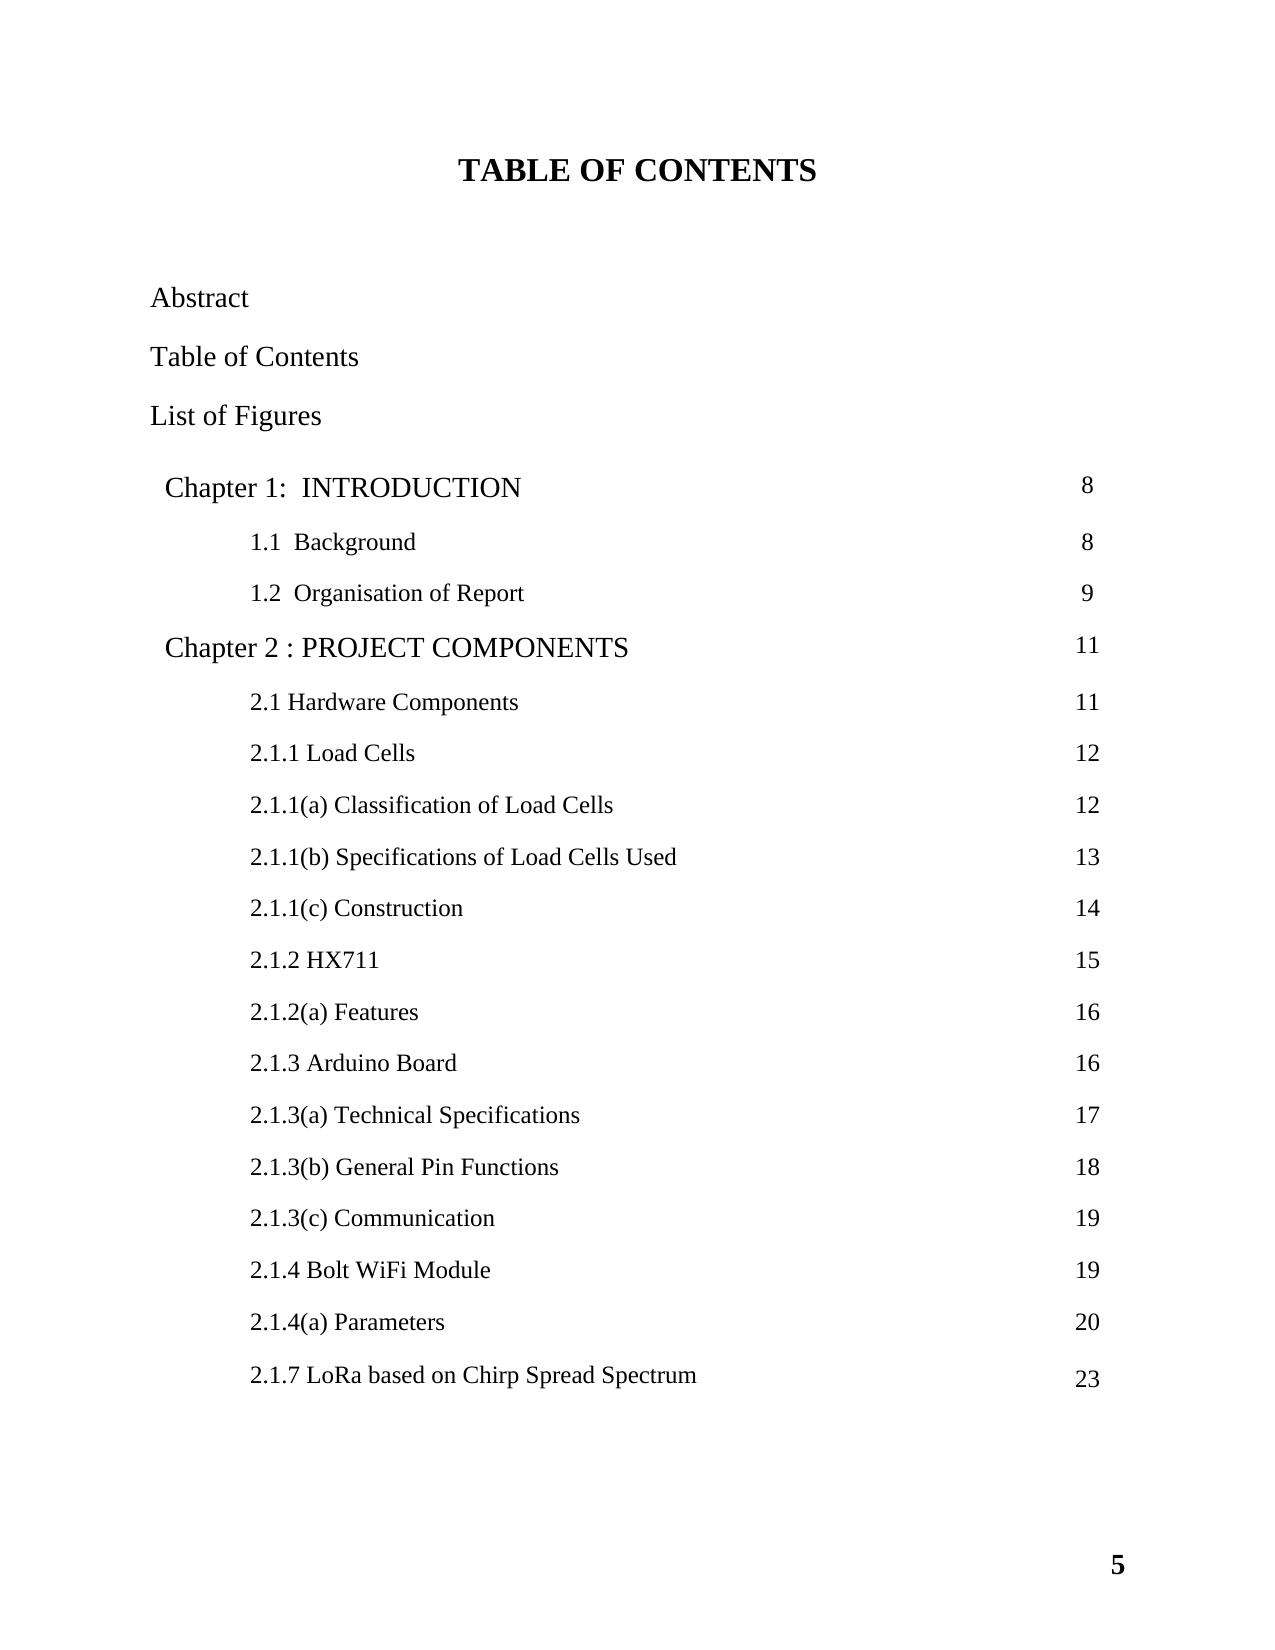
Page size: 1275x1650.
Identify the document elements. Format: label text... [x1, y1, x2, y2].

table_cell 2.1.3(c) Communication [141, 1193, 1032, 1242]
table_cell 2.1.4 Bolt WiFi Module [141, 1245, 1032, 1294]
table_cell 16 [1034, 986, 1140, 1036]
table_cell 13 [1034, 831, 1140, 881]
table_cell 2.1.3(a) Technical Specifications [141, 1090, 1032, 1139]
table_cell 18 [1034, 1141, 1140, 1191]
table_cell 19 [1034, 1193, 1140, 1242]
table_cell 2.1.2(a) Features [141, 986, 1032, 1036]
table_cell 20 23 [1034, 1296, 1140, 1451]
table_cell Chapter 2 : PROJECT COMPONENTS [141, 620, 1032, 674]
table_header 8 [1034, 460, 1140, 514]
table_cell 11 [1034, 620, 1140, 674]
table_cell 2.1.3(b) General Pin Functions [141, 1141, 1032, 1191]
table_cell 2.1.1 Load Cells [141, 728, 1032, 777]
table_cell 11 [1034, 676, 1140, 726]
table_cell 2.1 Hardware Components [141, 676, 1032, 726]
table_cell 19 [1034, 1245, 1140, 1294]
table_cell 12 [1034, 728, 1140, 777]
text Abstract [150, 280, 1125, 313]
table_cell 1.1 Background [141, 516, 1032, 566]
table_cell 2.1.1(b) Specifications of Load Cells Used [141, 831, 1032, 881]
table_cell 16 [1034, 1038, 1140, 1087]
table_cell 2.1.4(a) Parameters 2.1.7 LoRa based on Chirp Spread Spectrum [141, 1296, 1032, 1451]
table_cell 17 [1034, 1090, 1140, 1139]
table_header Chapter 1: INTRODUCTION [141, 460, 1032, 514]
table_cell 2.1.1(c) Construction [141, 883, 1032, 932]
text Table of Contents [150, 339, 1125, 373]
table_cell 1.2 Organisation of Report [141, 568, 1032, 618]
table_cell 8 [1034, 516, 1140, 566]
table_cell 12 [1034, 780, 1140, 829]
table_cell 15 [1034, 935, 1140, 984]
table_cell 2.1.3 Arduino Board [141, 1038, 1032, 1087]
table_cell 2.1.1(a) Classification of Load Cells [141, 780, 1032, 829]
table_cell 9 [1034, 568, 1140, 618]
table_cell 14 [1034, 883, 1140, 932]
text List of Figures [150, 398, 1125, 432]
text TABLE OF CONTENTS [150, 150, 1125, 188]
table_cell 2.1.2 HX711 [141, 935, 1032, 984]
